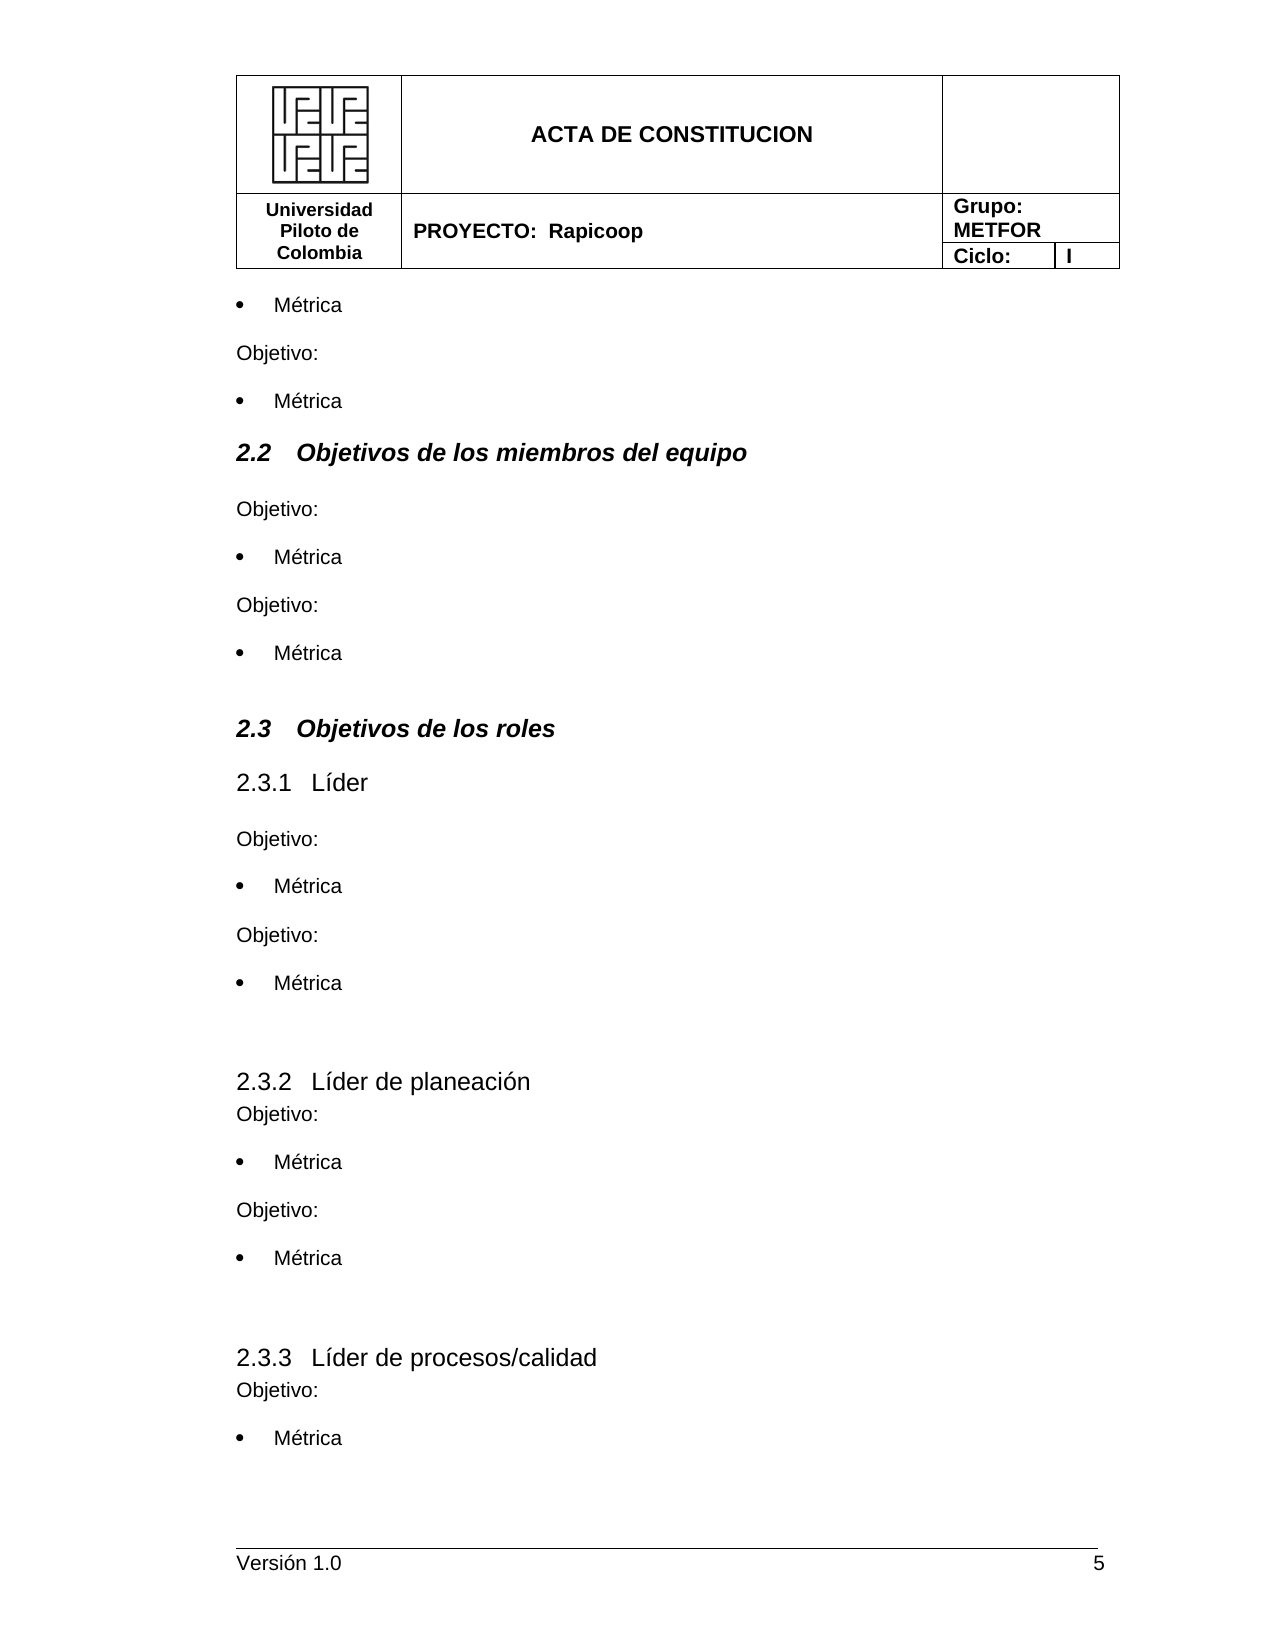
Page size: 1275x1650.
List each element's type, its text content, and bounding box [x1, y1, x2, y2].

list Métrica [236, 874, 1098, 898]
text Objetivo: [236, 1378, 1098, 1402]
list Métrica [236, 1150, 1098, 1174]
subtitle Líder de procesos/calidad [236, 1343, 1098, 1372]
picture [264, 84, 375, 185]
text Objetivo: [236, 1198, 1098, 1222]
list Métrica [236, 1426, 1098, 1450]
subtitle Objetivos de los miembros del equipo [236, 438, 1098, 467]
text Objetivo: [236, 826, 1098, 850]
list Métrica [236, 1246, 1098, 1270]
subtitle Líder de planeación [236, 1067, 1098, 1096]
list Métrica [236, 545, 1098, 569]
text Objetivo: [236, 1102, 1098, 1126]
text Objetivo: [236, 593, 1098, 617]
text Objetivo: [236, 497, 1098, 521]
list Métrica [236, 389, 1098, 413]
text Objetivo: [236, 341, 1098, 365]
list Métrica [236, 641, 1098, 665]
subtitle Objetivos de los roles [236, 714, 1098, 742]
list Métrica [236, 293, 1098, 317]
text Objetivo: [236, 922, 1098, 946]
list Métrica [236, 970, 1098, 994]
subtitle Líder [236, 767, 1098, 796]
